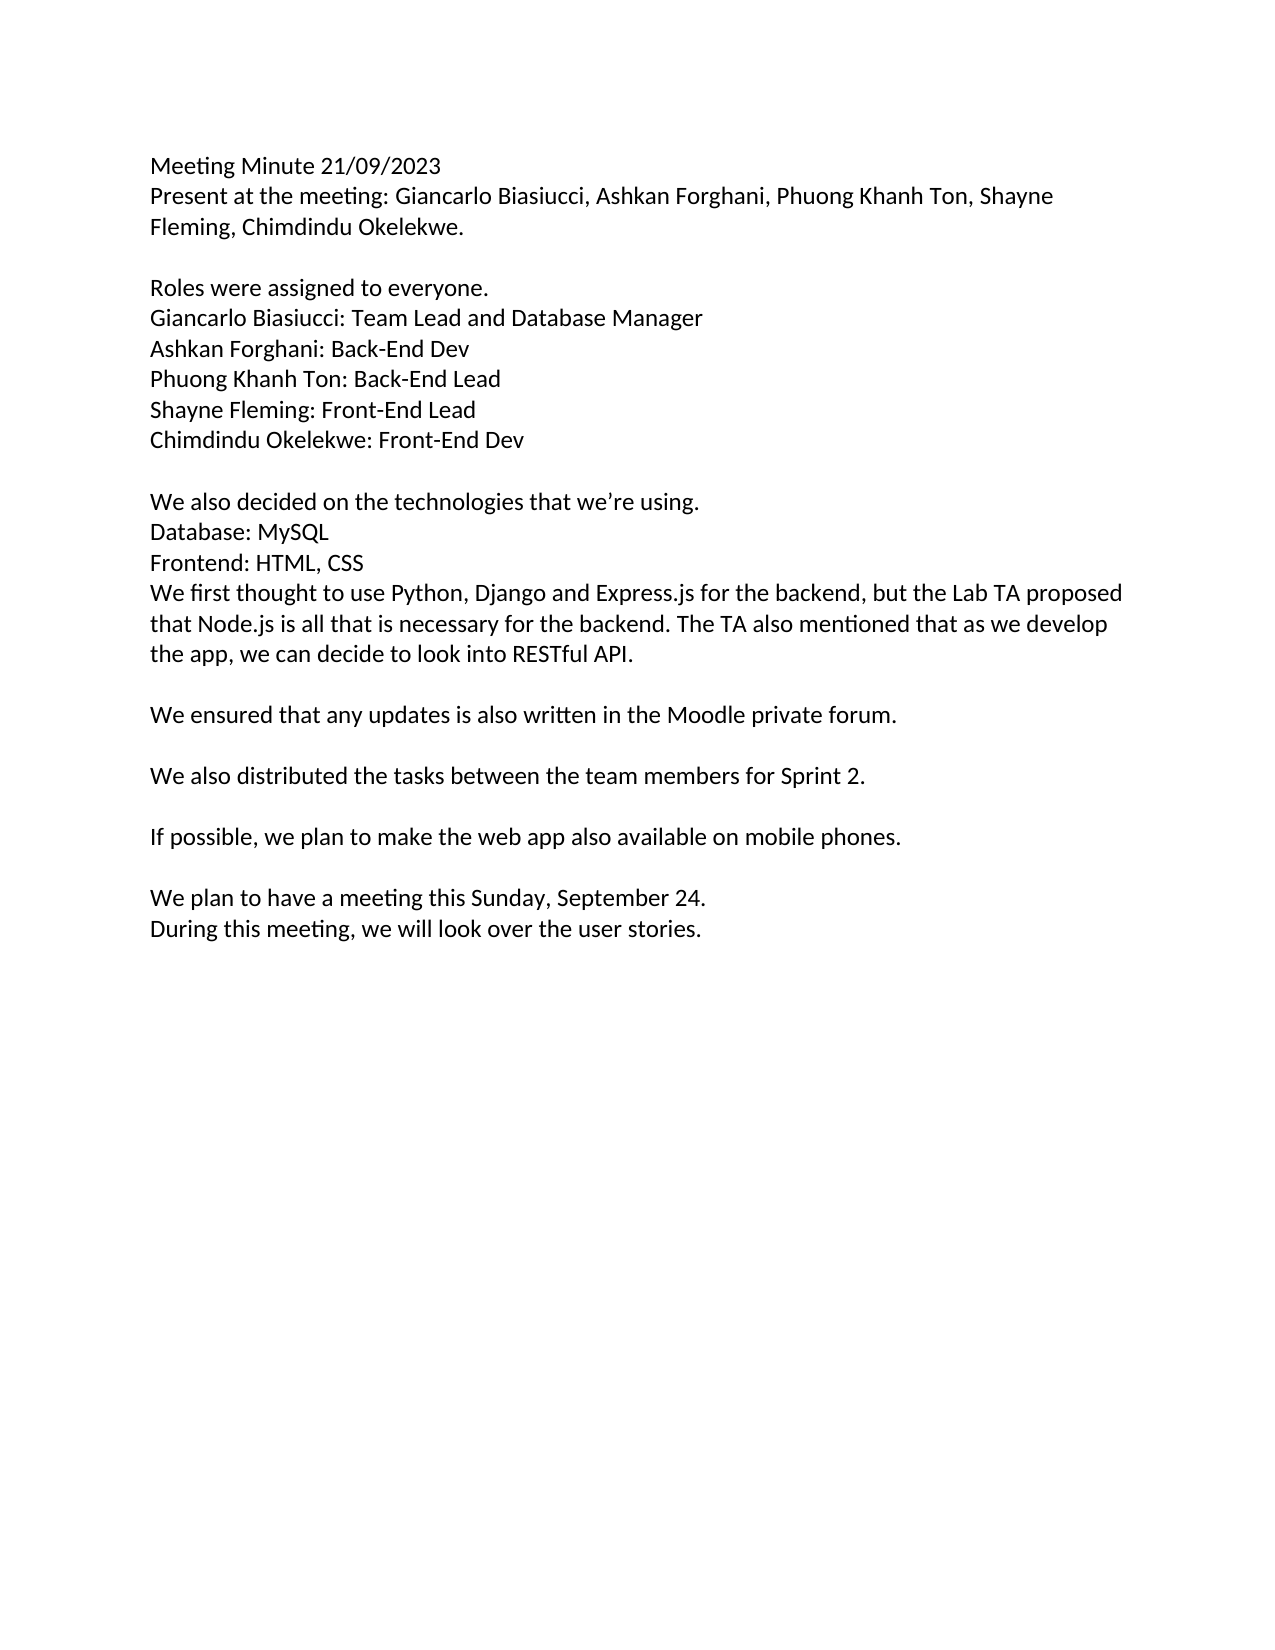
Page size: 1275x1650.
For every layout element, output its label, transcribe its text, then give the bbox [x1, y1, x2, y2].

text Meeting Minute 21/09/2023 [150, 150, 1125, 181]
text If possible, we plan to make the web app also available on mobile phones. [150, 821, 1125, 852]
text During this meeting, we will look over the user stories. [150, 913, 1125, 943]
text Giancarlo Biasiucci: Team Lead and Database Manager Ashkan Forghani: Back-End Dev Phuong Khanh Ton: Back-End Lead Shayne Fleming: Front-End Lead Chimdindu Okelekwe: Front-End Dev [150, 303, 1125, 455]
text We also distributed the tasks between the team members for Sprint 2. [150, 760, 1125, 791]
text Present at the meeting: Giancarlo Biasiucci, Ashkan Forghani, Phuong Khanh Ton, Shayne Fleming, Chimdindu Okelekwe. [150, 181, 1125, 242]
text Database: MySQL Frontend: HTML, CSS We first thought to use Python, Django and Express.js for the backend, but the Lab TA proposed that Node.js is all that is necessary for the backend. The TA also mentioned that as we develop the app, we can decide to look into RESTful API. [150, 516, 1125, 669]
text Roles were assigned to everyone. [150, 272, 1125, 303]
text We also decided on the technologies that we’re using. [150, 486, 1125, 516]
text We ensured that any updates is also written in the Moodle private forum. [150, 699, 1125, 730]
text We plan to have a meeting this Sunday, September 24. [150, 882, 1125, 913]
